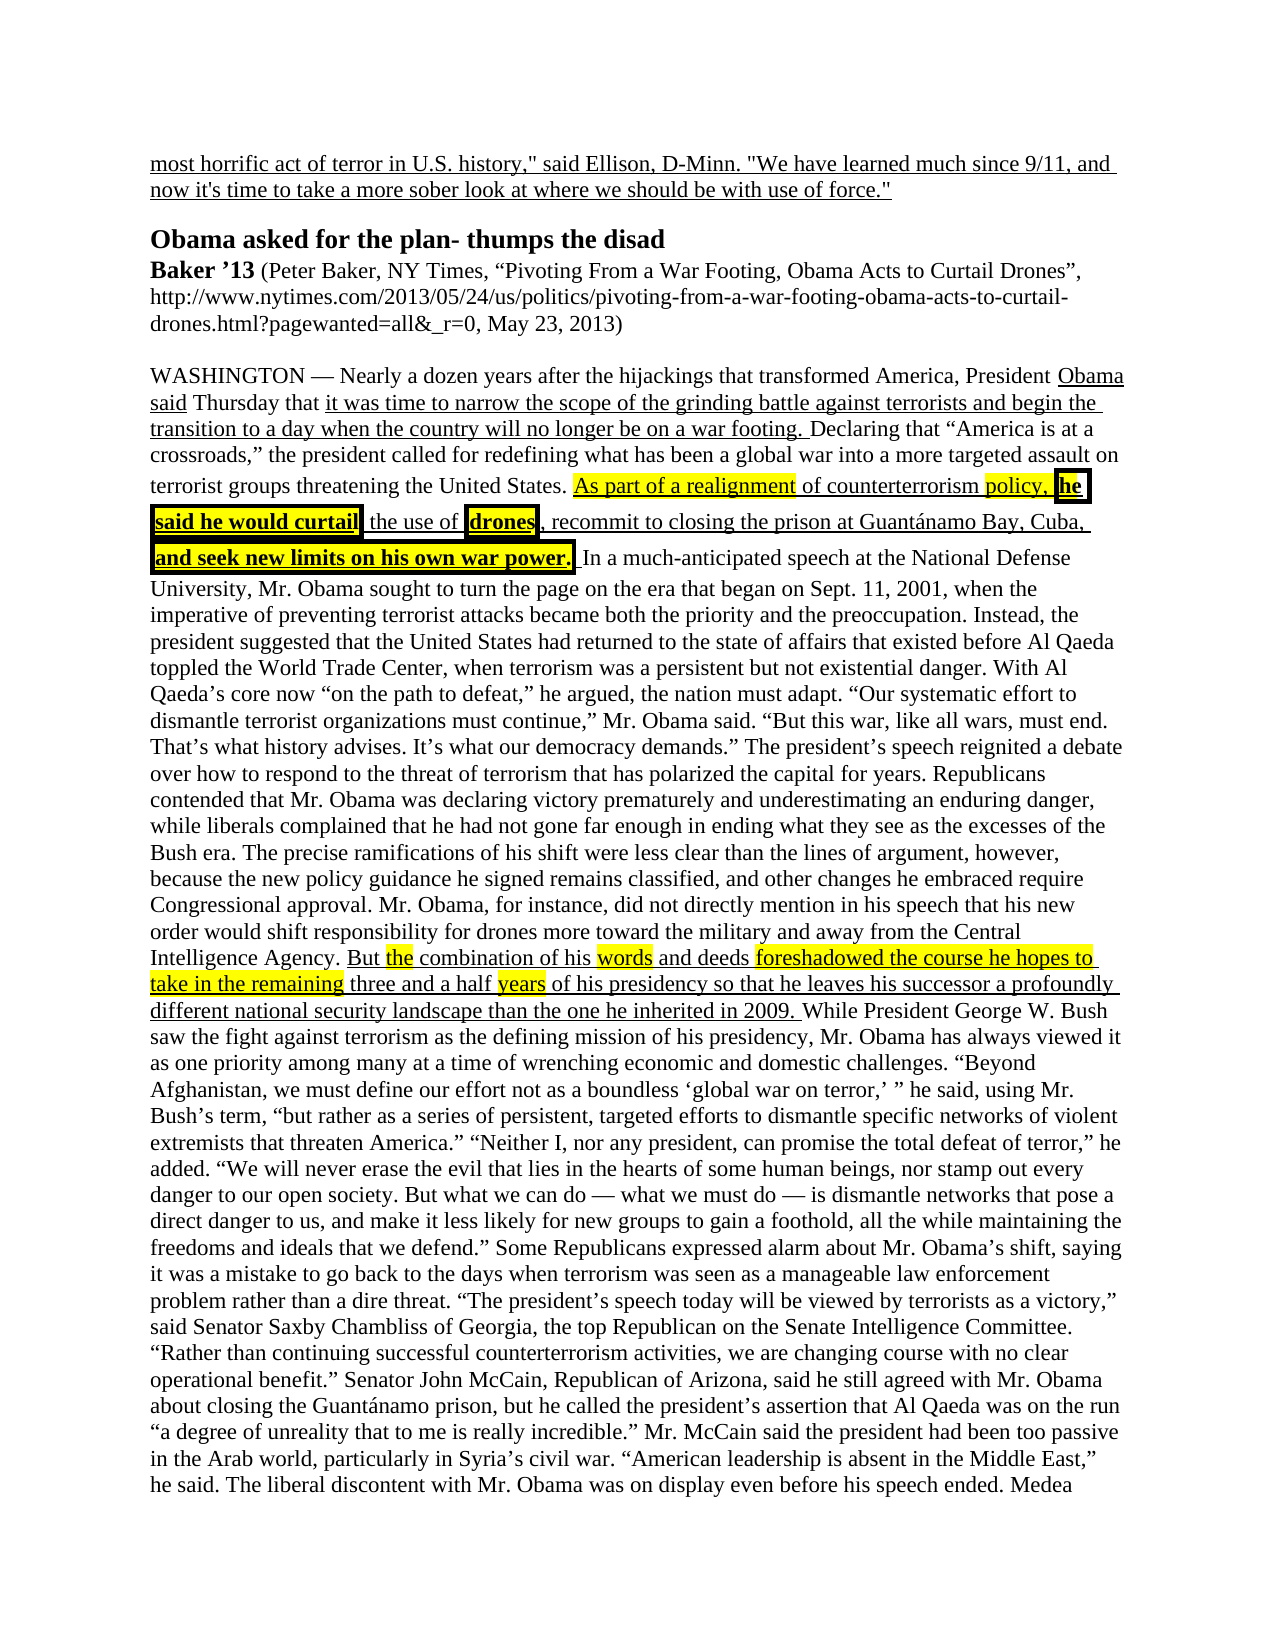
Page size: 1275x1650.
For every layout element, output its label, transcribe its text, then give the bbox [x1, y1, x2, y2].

subtitle Obama asked for the plan- thumps the disad [150, 223, 1125, 255]
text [150, 362, 1125, 1497]
text Baker ’13 (Peter Baker, NY Times, “Pivoting From a War Footing, Obama Acts to Curtail Drones”, http://www.nytimes.com/2013/05/24/us/politics/pivoting-from-a-war-footing-obama-acts-to-curtail-drones.html?pagewanted=all&_r=0, May 23, 2013) [150, 255, 1125, 336]
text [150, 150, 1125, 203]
